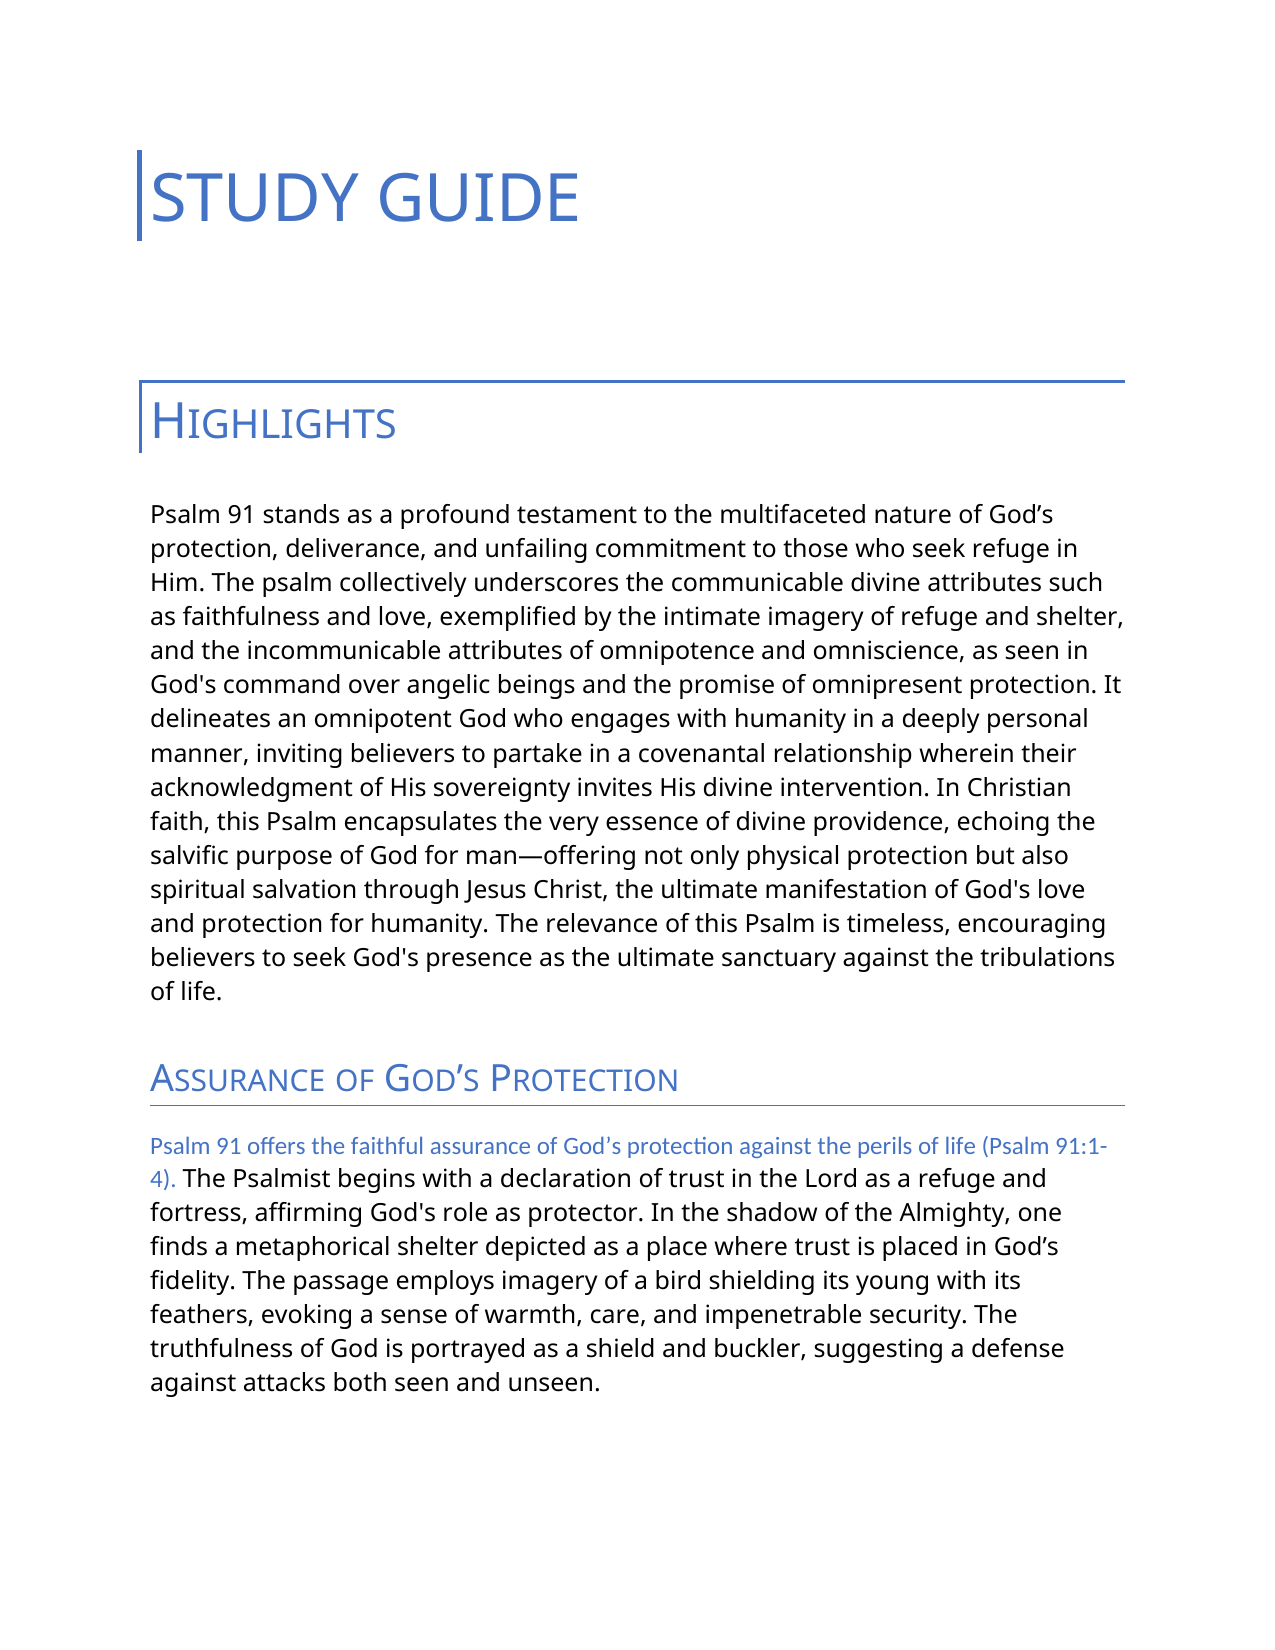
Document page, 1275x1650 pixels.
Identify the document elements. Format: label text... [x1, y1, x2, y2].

subtitle Assurance of God’s Protection [150, 1051, 1125, 1105]
subtitle Study Guide [150, 150, 1125, 241]
subtitle Highlights [142, 383, 1125, 453]
text Psalm 91 offers the faithful assurance of God’s protection against the perils of life (Psalm 91:1-4). The Psalmist begins with a declaration of trust in the Lord as a refuge and fortress, affirming God's role as protector. In the shadow of the Almighty, one finds a metaphorical shelter depicted as a place where trust is placed in God’s fidelity. The passage employs imagery of a bird shielding its young with its feathers, evoking a sense of warmth, care, and impenetrable security. The truthfulness of God is portrayed as a shield and buckler, suggesting a defense against attacks both seen and unseen. [150, 1130, 1125, 1399]
text Psalm 91 stands as a profound testament to the multifaceted nature of God’s protection, deliverance, and unfailing commitment to those who seek refuge in Him. The psalm collectively underscores the communicable divine attributes such as faithfulness and love, exemplified by the intimate imagery of refuge and shelter, and the incommunicable attributes of omnipotence and omniscience, as seen in God's command over angelic beings and the promise of omnipresent protection. It delineates an omnipotent God who engages with humanity in a deeply personal manner, inviting believers to partake in a covenantal relationship wherein their acknowledgment of His sovereignty invites His divine intervention. In Christian faith, this Psalm encapsulates the very essence of divine providence, echoing the salvific purpose of God for man—offering not only physical protection but also spiritual salvation through Jesus Christ, the ultimate manifestation of God's love and protection for humanity. The relevance of this Psalm is timeless, encouraging believers to seek God's presence as the ultimate sanctuary against the tribulations of life. [150, 497, 1125, 1008]
